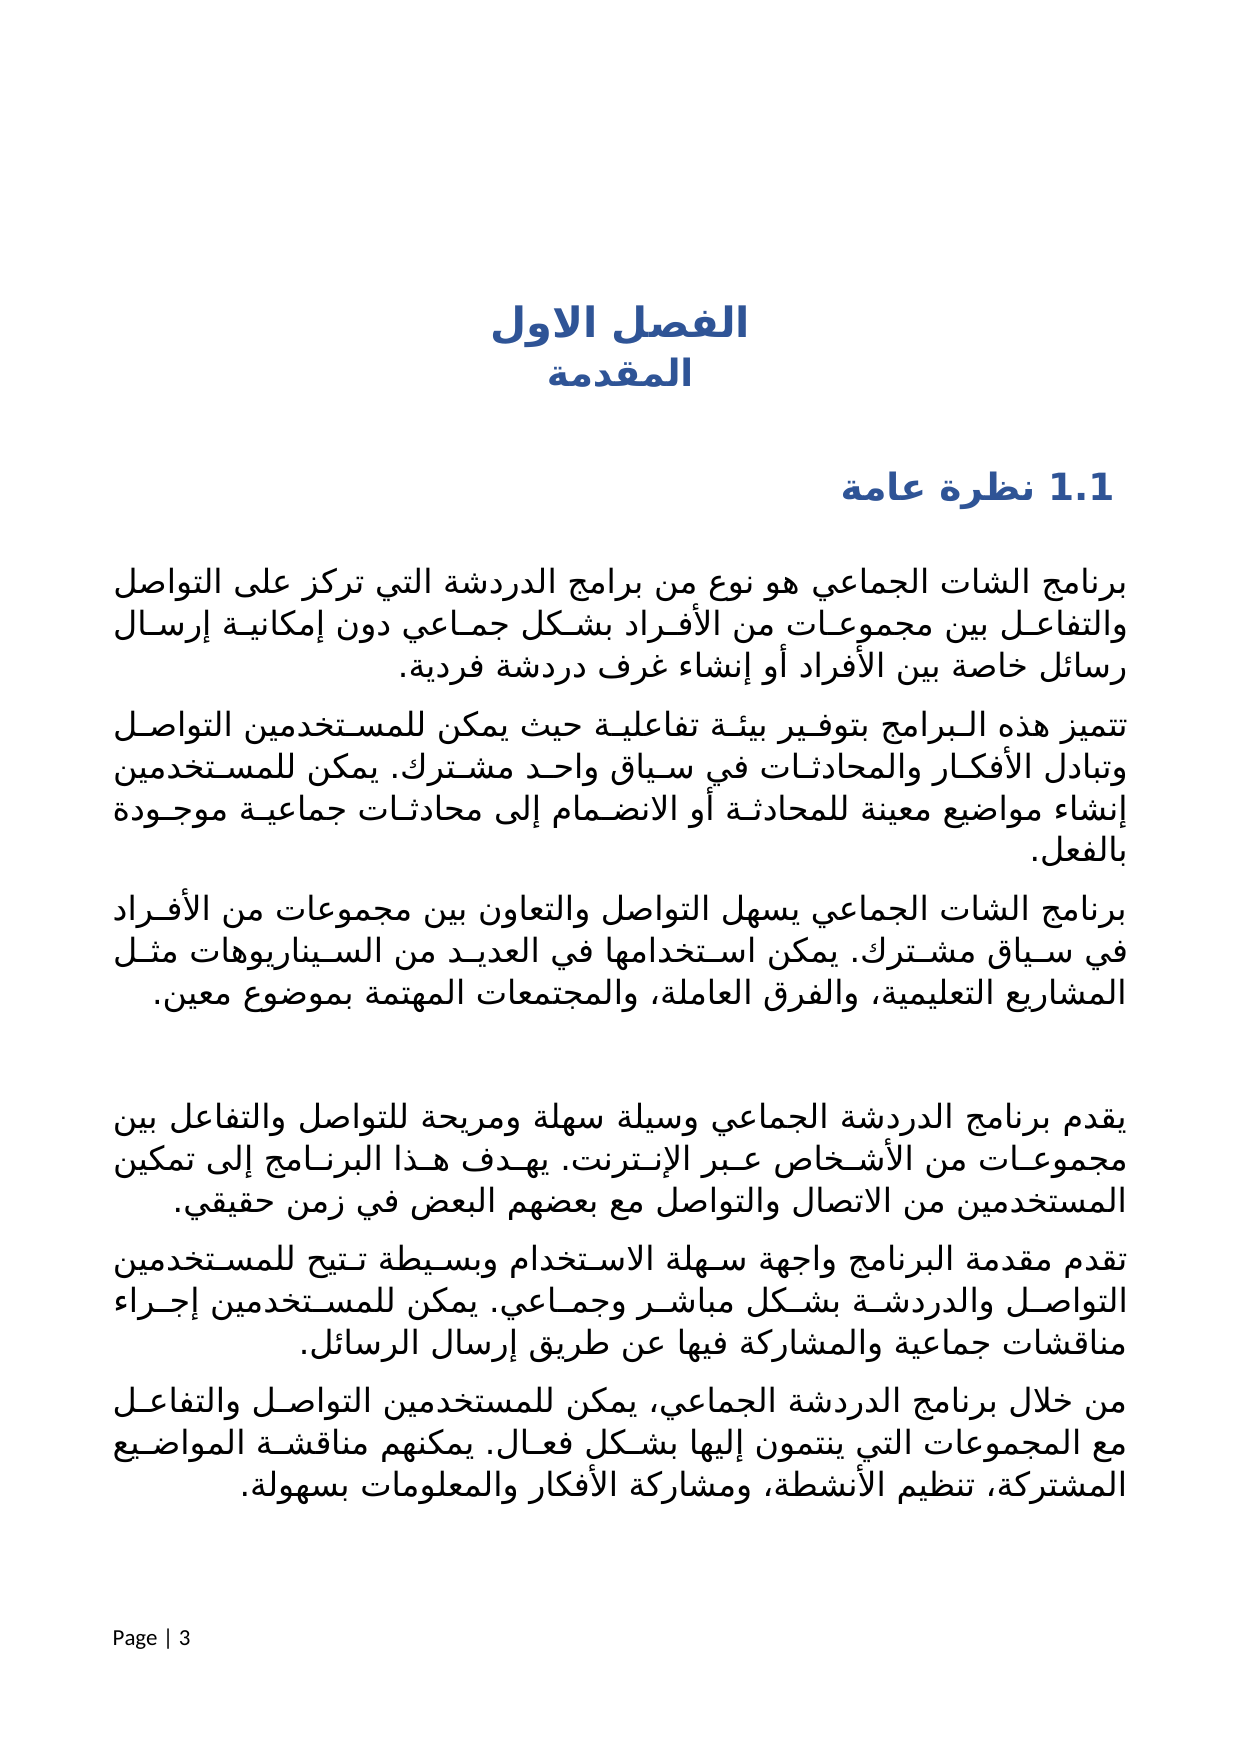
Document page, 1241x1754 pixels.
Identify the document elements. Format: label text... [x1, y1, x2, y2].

text من خلال برنامج الدردشة الجماعي، يمكن للمستخدمين التواصل والتفاعل مع المجموعات التي ينتمون إليها بشكل فعال. يمكنهم مناقشة المواضيع المشتركة، تنظيم الأنشطة، ومشاركة الأفكار والمعلومات بسهولة. [112, 1382, 1128, 1504]
text يقدم برنامج الدردشة الجماعي وسيلة سهلة ومريحة للتواصل والتفاعل بين مجموعات من الأشخاص عبر الإنترنت. يهدف هذا البرنامج إلى تمكين المستخدمين من الاتصال والتواصل مع بعضهم البعض في زمن حقيقي. [112, 1097, 1128, 1220]
text برنامج الشات الجماعي هو نوع من برامج الدردشة التي تركز على التواصل والتفاعل بين مجموعات من الأفراد بشكل جماعي دون إمكانية إرسال رسائل خاصة بين الأفراد أو إنشاء غرف دردشة فردية. [112, 563, 1128, 686]
text المقدمة [112, 351, 1128, 395]
text برنامج الشات الجماعي يسهل التواصل والتعاون بين مجموعات من الأفراد في سياق مشترك. يمكن استخدامها في العديد من السيناريوهات مثل المشاريع التعليمية، والفرق العاملة، والمجتمعات المهتمة بموضوع معين. [112, 889, 1128, 1012]
text تتميز هذه البرامج بتوفير بيئة تفاعلية حيث يمكن للمستخدمين التواصل وتبادل الأفكار والمحادثات في سياق واحد مشترك. يمكن للمستخدمين إنشاء مواضيع معينة للمحادثة أو الانضمام إلى محادثات جماعية موجودة بالفعل. [112, 705, 1128, 870]
text تقدم مقدمة البرنامج واجهة سهلة الاستخدام وبسيطة تتيح للمستخدمين التواصل والدردشة بشكل مباشر وجماعي. يمكن للمستخدمين إجراء مناقشات جماعية والمشاركة فيها عن طريق إرسال الرسائل. [112, 1240, 1128, 1362]
subtitle الفصل الاول [112, 299, 1128, 347]
subtitle 1.1 نظرة عامة [112, 466, 1128, 509]
